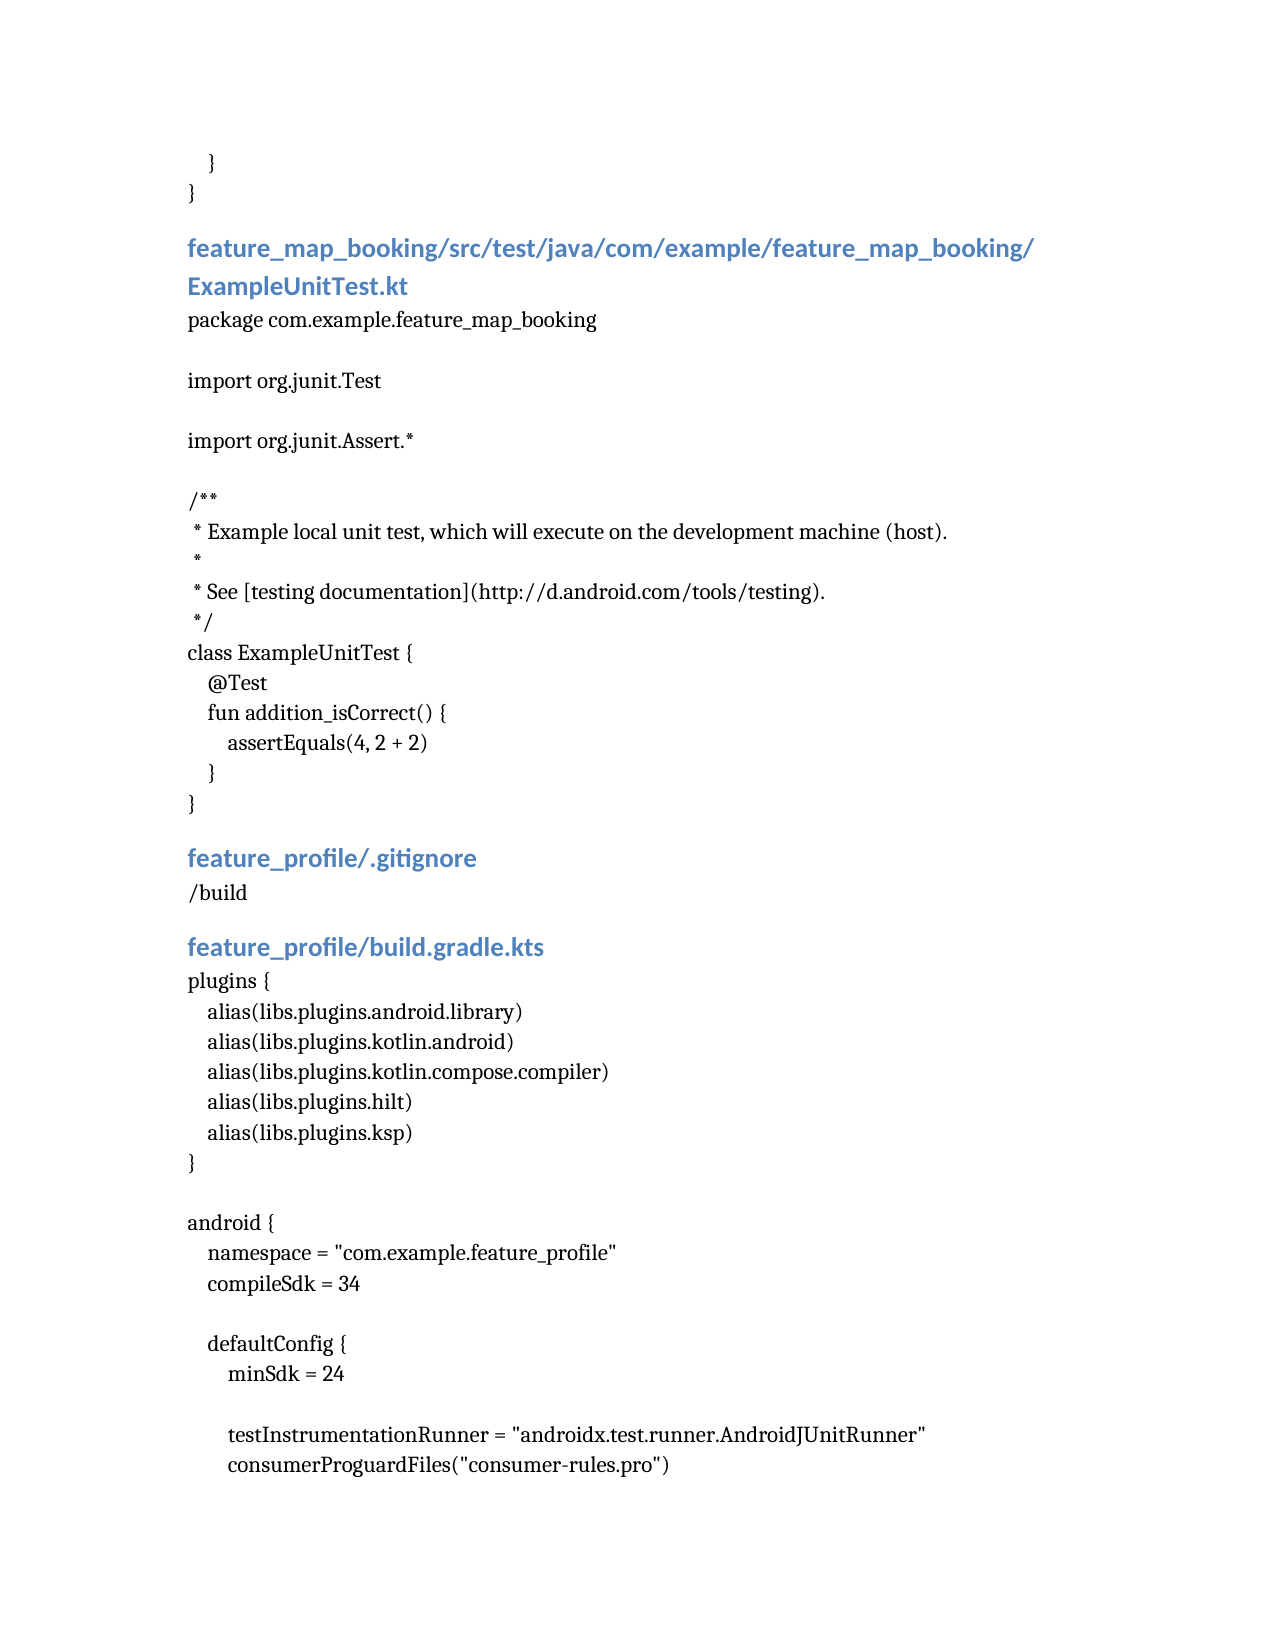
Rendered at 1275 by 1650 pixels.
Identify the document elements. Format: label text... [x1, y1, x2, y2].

subtitle feature_map_booking/src/test/java/com/example/feature_map_booking/ExampleUnitTest.kt [187, 231, 1087, 302]
text package com.example.feature_map_booking import org.junit.Test import org.junit.Assert.* /** * Example local unit test, which will execute on the development machine (host). * * See [testing documentation](http://d.android.com/tools/testing). */ class ExampleUnitTest { @Test fun addition_isCorrect() { assertEquals(4, 2 + 2) } } [187, 307, 1087, 817]
subtitle feature_profile/.gitignore [187, 841, 1087, 874]
subtitle feature_profile/build.gradle.kts [187, 930, 1087, 963]
text /build [187, 879, 1087, 906]
